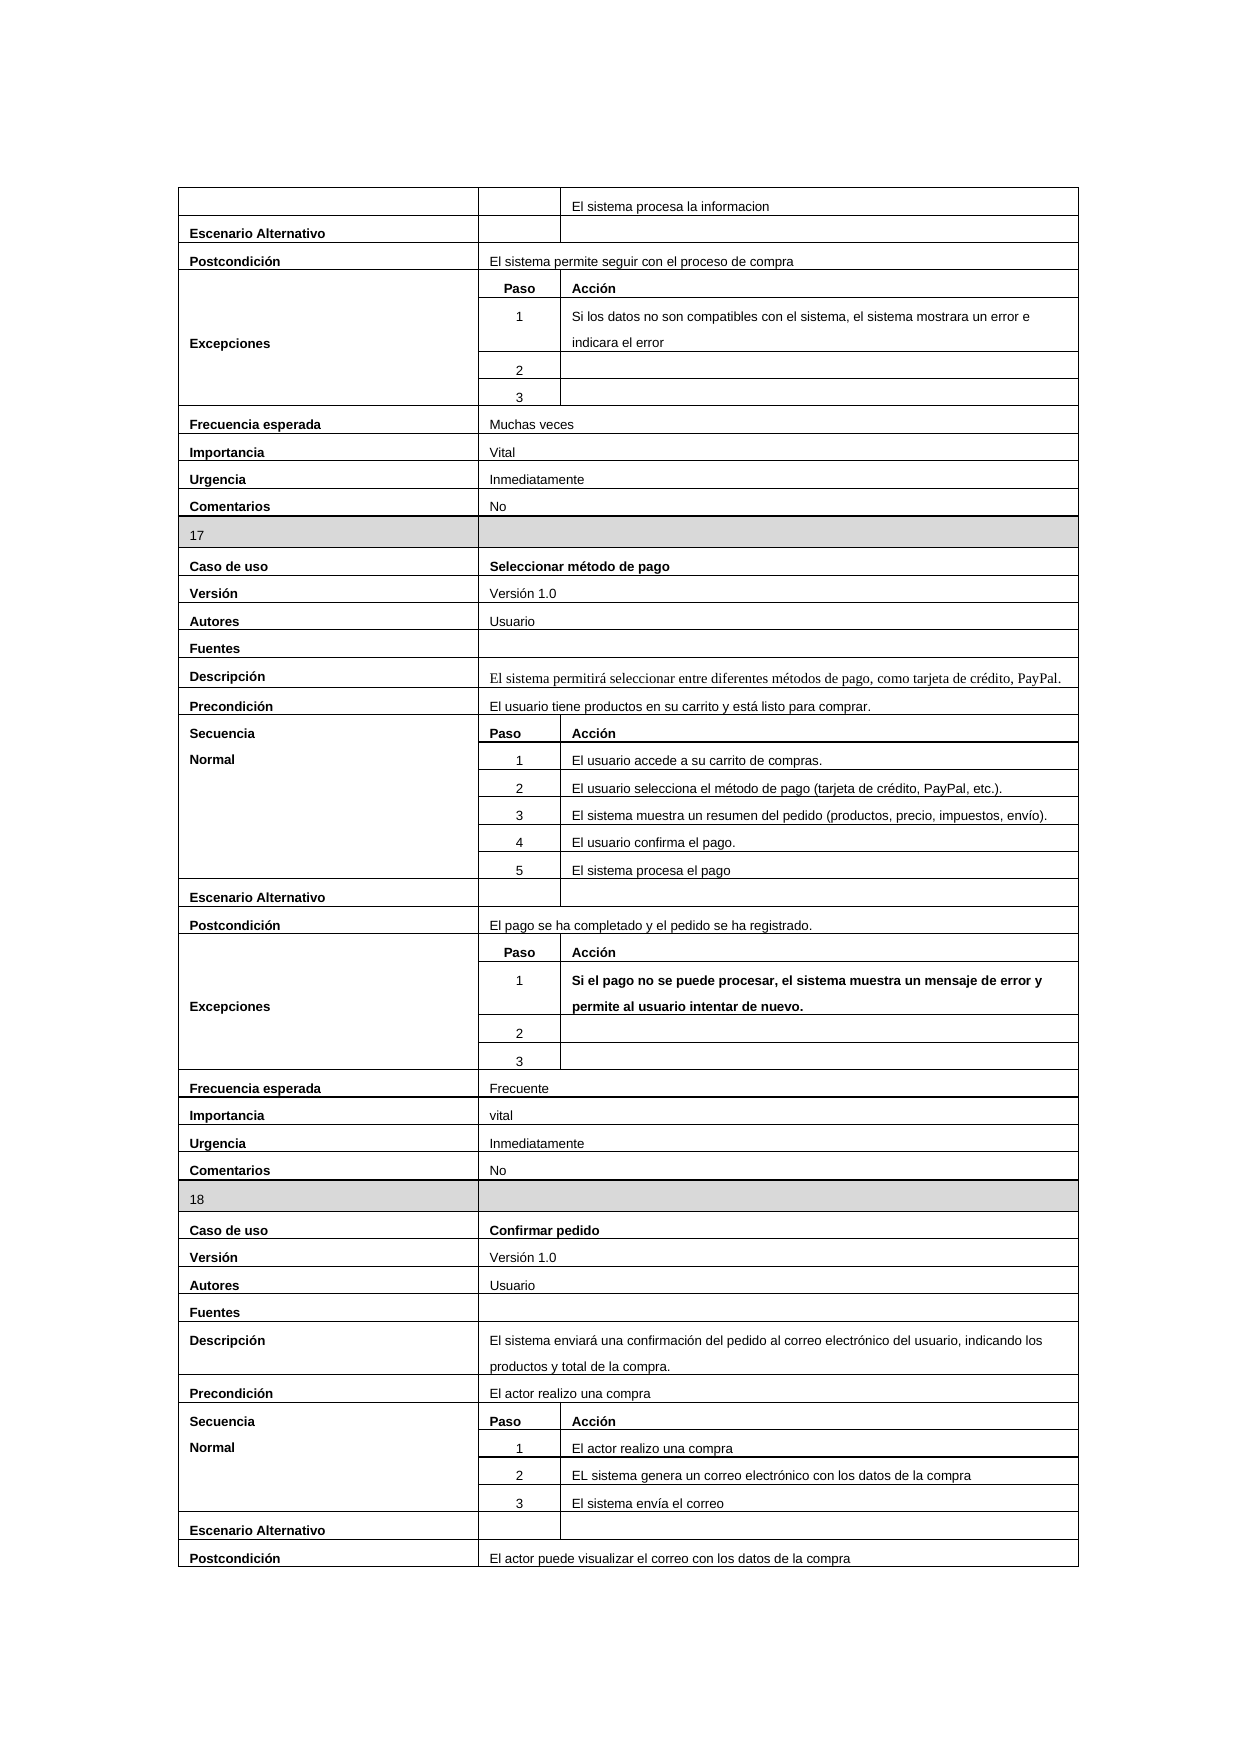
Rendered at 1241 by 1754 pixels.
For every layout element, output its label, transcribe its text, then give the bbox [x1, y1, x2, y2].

table_cell Importancia [179, 1098, 478, 1124]
table_cell [479, 216, 560, 242]
table_cell Inmediatamente [479, 1125, 1078, 1151]
table_cell Confirmar pedido [479, 1212, 1078, 1238]
table_cell El sistema procesa el pago [561, 852, 1078, 878]
table_cell Descripción [179, 658, 478, 687]
table_cell El sistema enviará una confirmación del pedido al correo electrónico del usuario, indicando los productos y total de la compra. [479, 1322, 1078, 1374]
table_cell Usuario [479, 603, 1078, 629]
table_cell El usuario tiene productos en su carrito y está listo para comprar. [479, 688, 1078, 714]
table_cell Acción [561, 715, 1078, 741]
table_cell Comentarios [179, 489, 478, 515]
table_cell [561, 379, 1078, 405]
table_cell EL sistema genera un correo electrónico con los datos de la compra [561, 1458, 1078, 1484]
table_cell Precondición [179, 688, 478, 714]
table_cell El pago se ha completado y el pedido se ha registrado. [479, 907, 1078, 933]
table_cell Autores [179, 603, 478, 629]
table_cell Si los datos no son compatibles con el sistema, el sistema mostrara un error e indicara el error [561, 298, 1078, 351]
table_cell El sistema muestra un resumen del pedido (productos, precio, impuestos, envío). [561, 797, 1078, 823]
table_cell El usuario selecciona el método de pago (tarjeta de crédito, PayPal, etc.). [561, 770, 1078, 796]
table_cell Si el pago no se puede procesar, el sistema muestra un mensaje de error y permite al usuario intentar de nuevo. [561, 962, 1078, 1014]
table_cell Excepciones [179, 934, 478, 1069]
table_cell Importancia [179, 434, 478, 460]
table_cell 3 [479, 1485, 560, 1511]
table_cell [561, 352, 1078, 378]
table_cell Versión [179, 1239, 478, 1266]
table_cell 3 [479, 797, 560, 823]
table_cell Seleccionar método de pago [479, 548, 1078, 574]
table_cell Caso de uso [179, 548, 478, 574]
table_cell El actor puede visualizar el correo con los datos de la compra [479, 1540, 1078, 1566]
table_cell Acción [561, 1403, 1078, 1429]
table_cell Muchas veces [479, 406, 1078, 433]
table_cell [479, 879, 560, 906]
table_cell 1 [479, 743, 560, 769]
table_cell Frecuencia esperada [179, 1070, 478, 1096]
table_cell El sistema procesa la informacion [561, 188, 1078, 214]
table_cell [561, 1015, 1078, 1042]
table_cell 2 [479, 770, 560, 796]
table_cell 3 [479, 379, 560, 405]
table_cell No [479, 489, 1078, 515]
table_cell Versión 1.0 [479, 1239, 1078, 1266]
table_header [479, 517, 1078, 547]
table_cell 1 [479, 298, 560, 351]
table_cell Excepciones [179, 270, 478, 405]
table_cell Escenario Alternativo [179, 1512, 478, 1539]
table_cell Inmediatamente [479, 461, 1078, 487]
table_cell 2 [479, 352, 560, 378]
table_cell Frecuencia esperada [179, 406, 478, 433]
table_cell vital [479, 1098, 1078, 1124]
table_header 18 [179, 1181, 478, 1211]
table_cell Acción [561, 270, 1078, 297]
table_header 17 [179, 517, 478, 547]
table_cell Descripción [179, 1322, 478, 1374]
table_cell Comentarios [179, 1152, 478, 1179]
table_cell El sistema permite seguir con el proceso de compra [479, 243, 1078, 269]
table_cell [479, 1512, 560, 1539]
table_cell El usuario accede a su carrito de compras. [561, 743, 1078, 769]
table_cell [479, 630, 1078, 657]
table_cell [561, 1512, 1078, 1539]
table_cell El actor realizo una compra [479, 1375, 1078, 1402]
table_cell Precondición [179, 1375, 478, 1402]
table_cell [561, 1043, 1078, 1069]
table_cell Fuentes [179, 1294, 478, 1321]
table_cell Escenario Alternativo [179, 879, 478, 906]
table_cell [561, 879, 1078, 906]
table_cell Escenario Alternativo [179, 216, 478, 242]
table_cell El usuario confirma el pago. [561, 825, 1078, 851]
table_cell Postcondición [179, 907, 478, 933]
table_cell El sistema permitirá seleccionar entre diferentes métodos de pago, como tarjeta de crédito, PayPal. [479, 658, 1078, 687]
table_cell Paso [479, 270, 560, 297]
table_cell Acción [561, 934, 1078, 961]
table_cell Usuario [479, 1267, 1078, 1293]
table_cell Urgencia [179, 461, 478, 487]
table_cell Caso de uso [179, 1212, 478, 1238]
table_cell Versión 1.0 [479, 576, 1078, 602]
table_cell [561, 216, 1078, 242]
table_header [479, 1181, 1078, 1211]
table_cell Fuentes [179, 630, 478, 657]
table_cell 1 [479, 1430, 560, 1456]
table_cell [479, 188, 560, 214]
table_cell 3 [479, 1043, 560, 1069]
table_cell Postcondición [179, 243, 478, 269]
table_cell 2 [479, 1015, 560, 1042]
table_cell Frecuente [479, 1070, 1078, 1096]
table_cell Secuencia Normal [179, 1403, 478, 1511]
table_cell 4 [479, 825, 560, 851]
table_cell Paso [479, 934, 560, 961]
table_cell No [479, 1152, 1078, 1179]
table_cell Autores [179, 1267, 478, 1293]
table_cell [479, 1294, 1078, 1321]
table_cell El sistema envía el correo [561, 1485, 1078, 1511]
table_cell Versión [179, 576, 478, 602]
table_cell Urgencia [179, 1125, 478, 1151]
table_cell El actor realizo una compra [561, 1430, 1078, 1456]
table_cell 5 [479, 852, 560, 878]
table_cell 2 [479, 1458, 560, 1484]
table_cell Postcondición [179, 1540, 478, 1566]
table_cell Paso [479, 715, 560, 741]
table_cell Vital [479, 434, 1078, 460]
table_cell 1 [479, 962, 560, 1014]
table_cell Paso [479, 1403, 560, 1429]
table_cell Secuencia Normal [179, 715, 478, 878]
